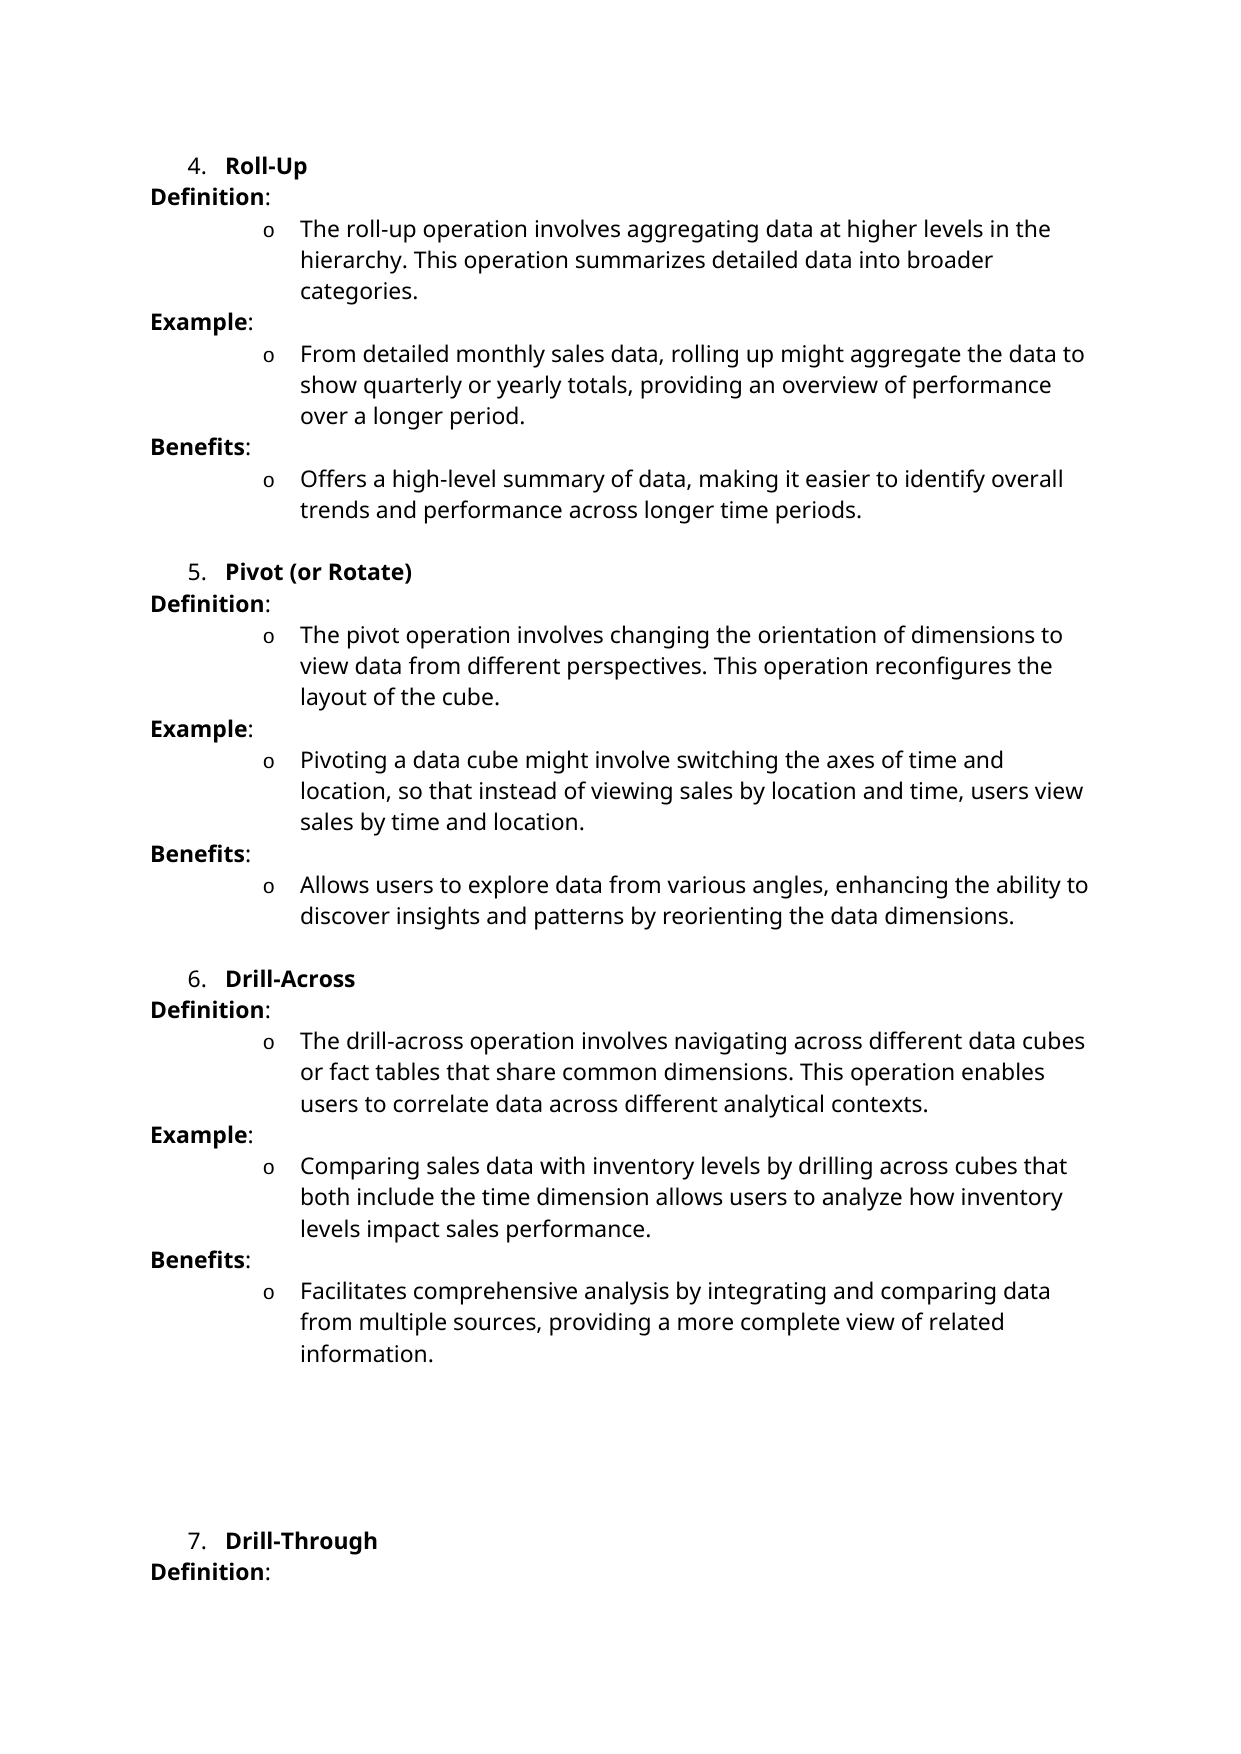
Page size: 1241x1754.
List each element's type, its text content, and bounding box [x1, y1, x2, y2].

list Facilitates comprehensive analysis by integrating and comparing data from multiple sources, providing a more complete view of related information. [262, 1275, 1090, 1369]
list Allows users to explore data from various angles, enhancing the ability to discover insights and patterns by reorienting the data dimensions. [262, 869, 1090, 931]
list Pivoting a data cube might involve switching the axes of time and location, so that instead of viewing sales by location and time, users view sales by time and location. [262, 744, 1090, 837]
list Offers a high-level summary of data, making it easier to identify overall trends and performance across longer time periods. [262, 462, 1090, 525]
text Benefits: [150, 431, 1090, 462]
text Example: [150, 1119, 1090, 1150]
text Definition: [150, 587, 1090, 619]
text Definition: [150, 1556, 1090, 1587]
list Roll-Up [187, 150, 1090, 181]
list The pivot operation involves changing the orientation of dimensions to view data from different perspectives. This operation reconfigures the layout of the cube. [262, 619, 1090, 712]
list Comparing sales data with inventory levels by drilling across cubes that both include the time dimension allows users to analyze how inventory levels impact sales performance. [262, 1150, 1090, 1244]
list Drill-Across [187, 962, 1090, 994]
text Example: [150, 712, 1090, 744]
list The roll-up operation involves aggregating data at higher levels in the hierarchy. This operation summarizes detailed data into broader categories. [262, 212, 1090, 306]
text Definition: [150, 181, 1090, 212]
text Definition: [150, 994, 1090, 1025]
list Drill-Through [187, 1525, 1090, 1556]
text Benefits: [150, 1244, 1090, 1275]
text Example: [150, 306, 1090, 337]
list Pivot (or Rotate) [187, 556, 1090, 587]
text Benefits: [150, 837, 1090, 869]
list The drill-across operation involves navigating across different data cubes or fact tables that share common dimensions. This operation enables users to correlate data across different analytical contexts. [262, 1025, 1090, 1119]
list From detailed monthly sales data, rolling up might aggregate the data to show quarterly or yearly totals, providing an overview of performance over a longer period. [262, 337, 1090, 431]
